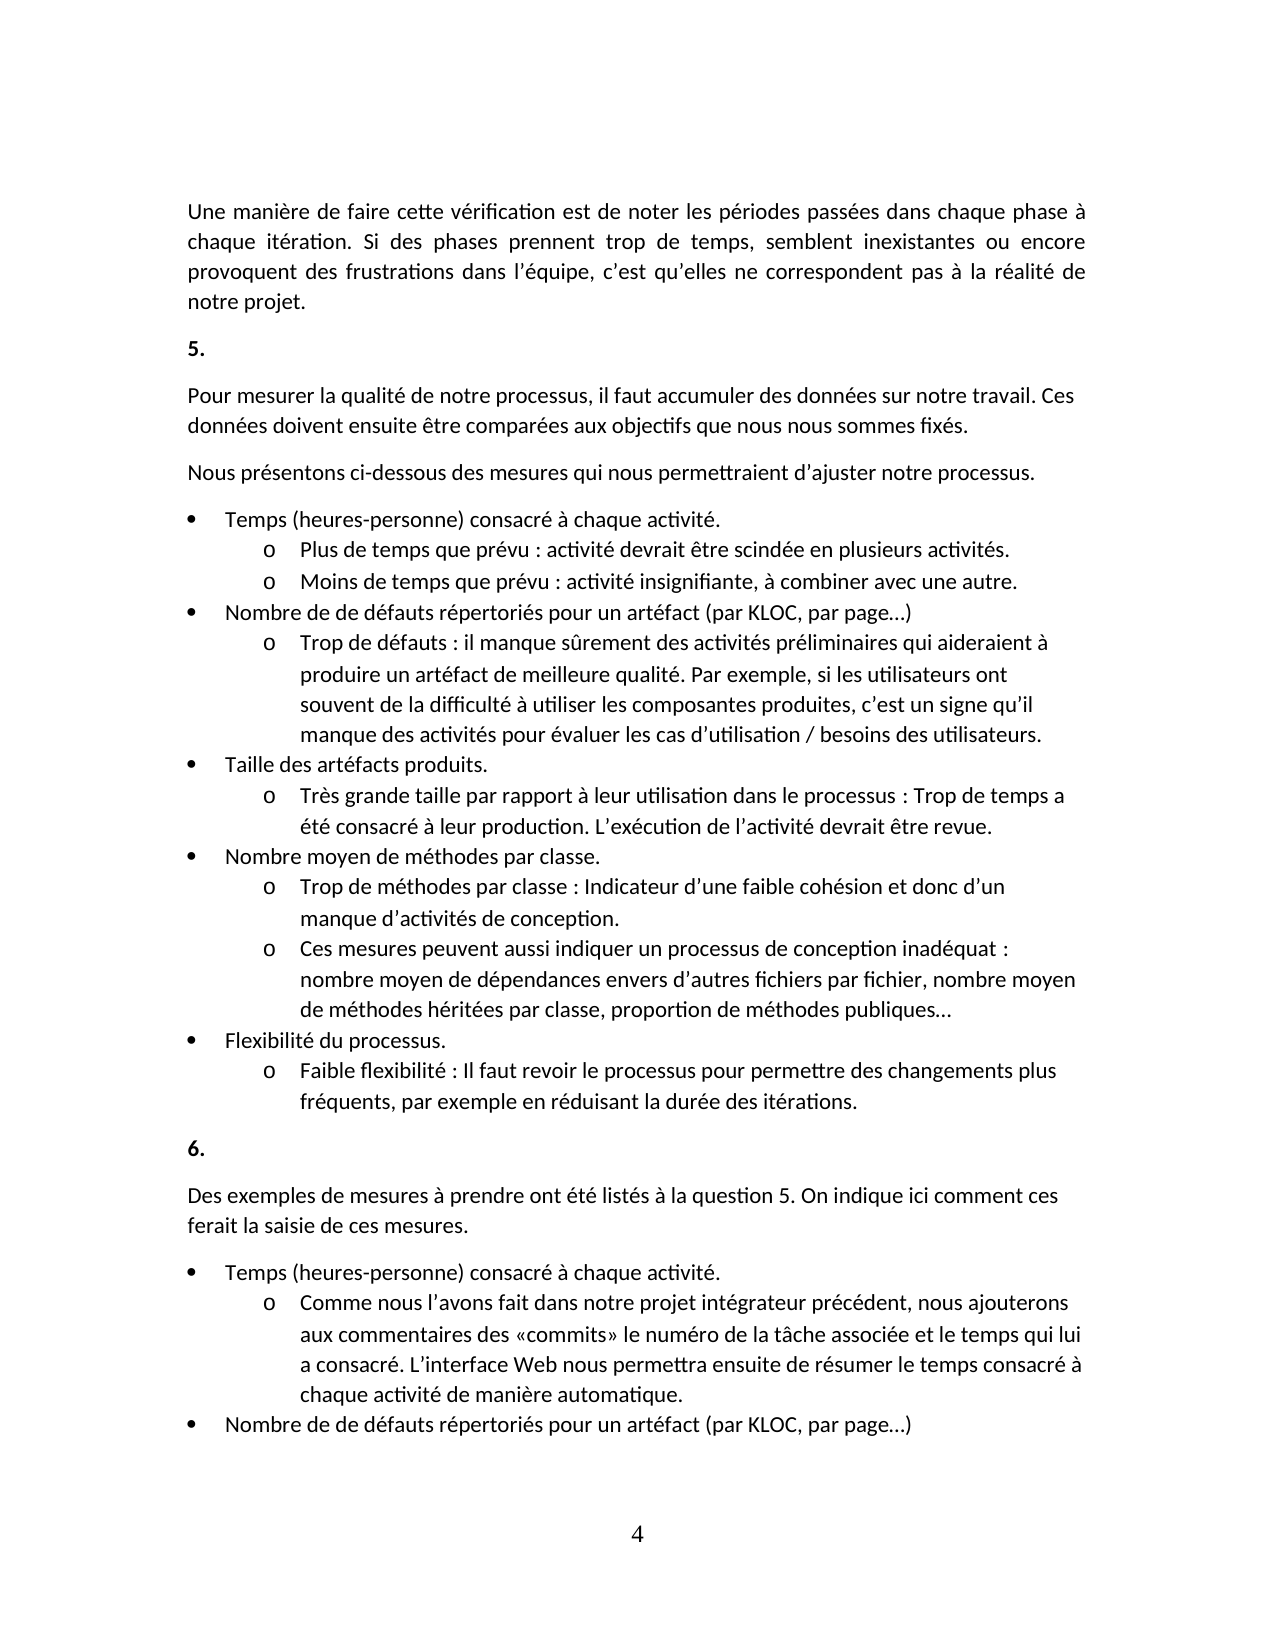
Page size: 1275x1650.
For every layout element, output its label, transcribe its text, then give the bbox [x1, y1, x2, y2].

list Très grande taille par rapport à leur utilisation dans le processus : Trop de temps a été consacré à leur production. L’exécution de l’activité devrait être revue. [262, 781, 1087, 840]
text Une manière de faire cette vérification est de noter les périodes passées dans chaque phase à chaque itération. Si des phases prennent trop de temps, semblent inexistantes ou encore provoquent des frustrations dans l’équipe, c’est qu’elles ne correspondent pas à la réalité de notre projet. [187, 197, 1087, 316]
text Pour mesurer la qualité de notre processus, il faut accumuler des données sur notre travail. Ces données doivent ensuite être comparées aux objectifs que nous nous sommes fixés. [187, 381, 1087, 439]
list Taille des artéfacts produits. [187, 751, 1087, 778]
text 6. [187, 1134, 1087, 1162]
list Plus de temps que prévu : activité devrait être scindée en plusieurs activités. [262, 535, 1087, 564]
list Nombre de de défauts répertoriés pour un artéfact (par KLOC, par page…) [187, 1410, 1087, 1438]
list Trop de défauts : il manque sûrement des activités préliminaires qui aideraient à produire un artéfact de meilleure qualité. Par exemple, si les utilisateurs ont souvent de la difficulté à utiliser les composantes produites, c’est un signe qu’il manque des activités pour évaluer les cas d’utilisation / besoins des utilisateurs. [262, 628, 1087, 748]
list Comme nous l’avons fait dans notre projet intégrateur précédent, nous ajouterons aux commentaires des «commits» le numéro de la tâche associée et le temps qui lui a consacré. L’interface Web nous permettra ensuite de résumer le temps consacré à chaque activité de manière automatique. [262, 1288, 1087, 1408]
list Faible flexibilité : Il faut revoir le processus pour permettre des changements plus fréquents, par exemple en réduisant la durée des itérations. [262, 1056, 1087, 1115]
list Trop de méthodes par classe : Indicateur d’une faible cohésion et donc d’un manque d’activités de conception. [262, 872, 1087, 932]
list Temps (heures-personne) consacré à chaque activité. [187, 1258, 1087, 1286]
list Temps (heures-personne) consacré à chaque activité. [187, 505, 1087, 533]
list Moins de temps que prévu : activité insignifiante, à combiner avec une autre. [262, 567, 1087, 596]
list Flexibilité du processus. [187, 1026, 1087, 1054]
list Nombre moyen de méthodes par classe. [187, 842, 1087, 870]
list Ces mesures peuvent aussi indiquer un processus de conception inadéquat : nombre moyen de dépendances envers d’autres fichiers par fichier, nombre moyen de méthodes héritées par classe, proportion de méthodes publiques… [262, 934, 1087, 1024]
text 5. [187, 334, 1087, 362]
text Nous présentons ci-dessous des mesures qui nous permettraient d’ajuster notre processus. [187, 458, 1087, 486]
list Nombre de de défauts répertoriés pour un artéfact (par KLOC, par page…) [187, 598, 1087, 626]
text Des exemples de mesures à prendre ont été listés à la question 5. On indique ici comment ces ferait la saisie de ces mesures. [187, 1181, 1087, 1239]
